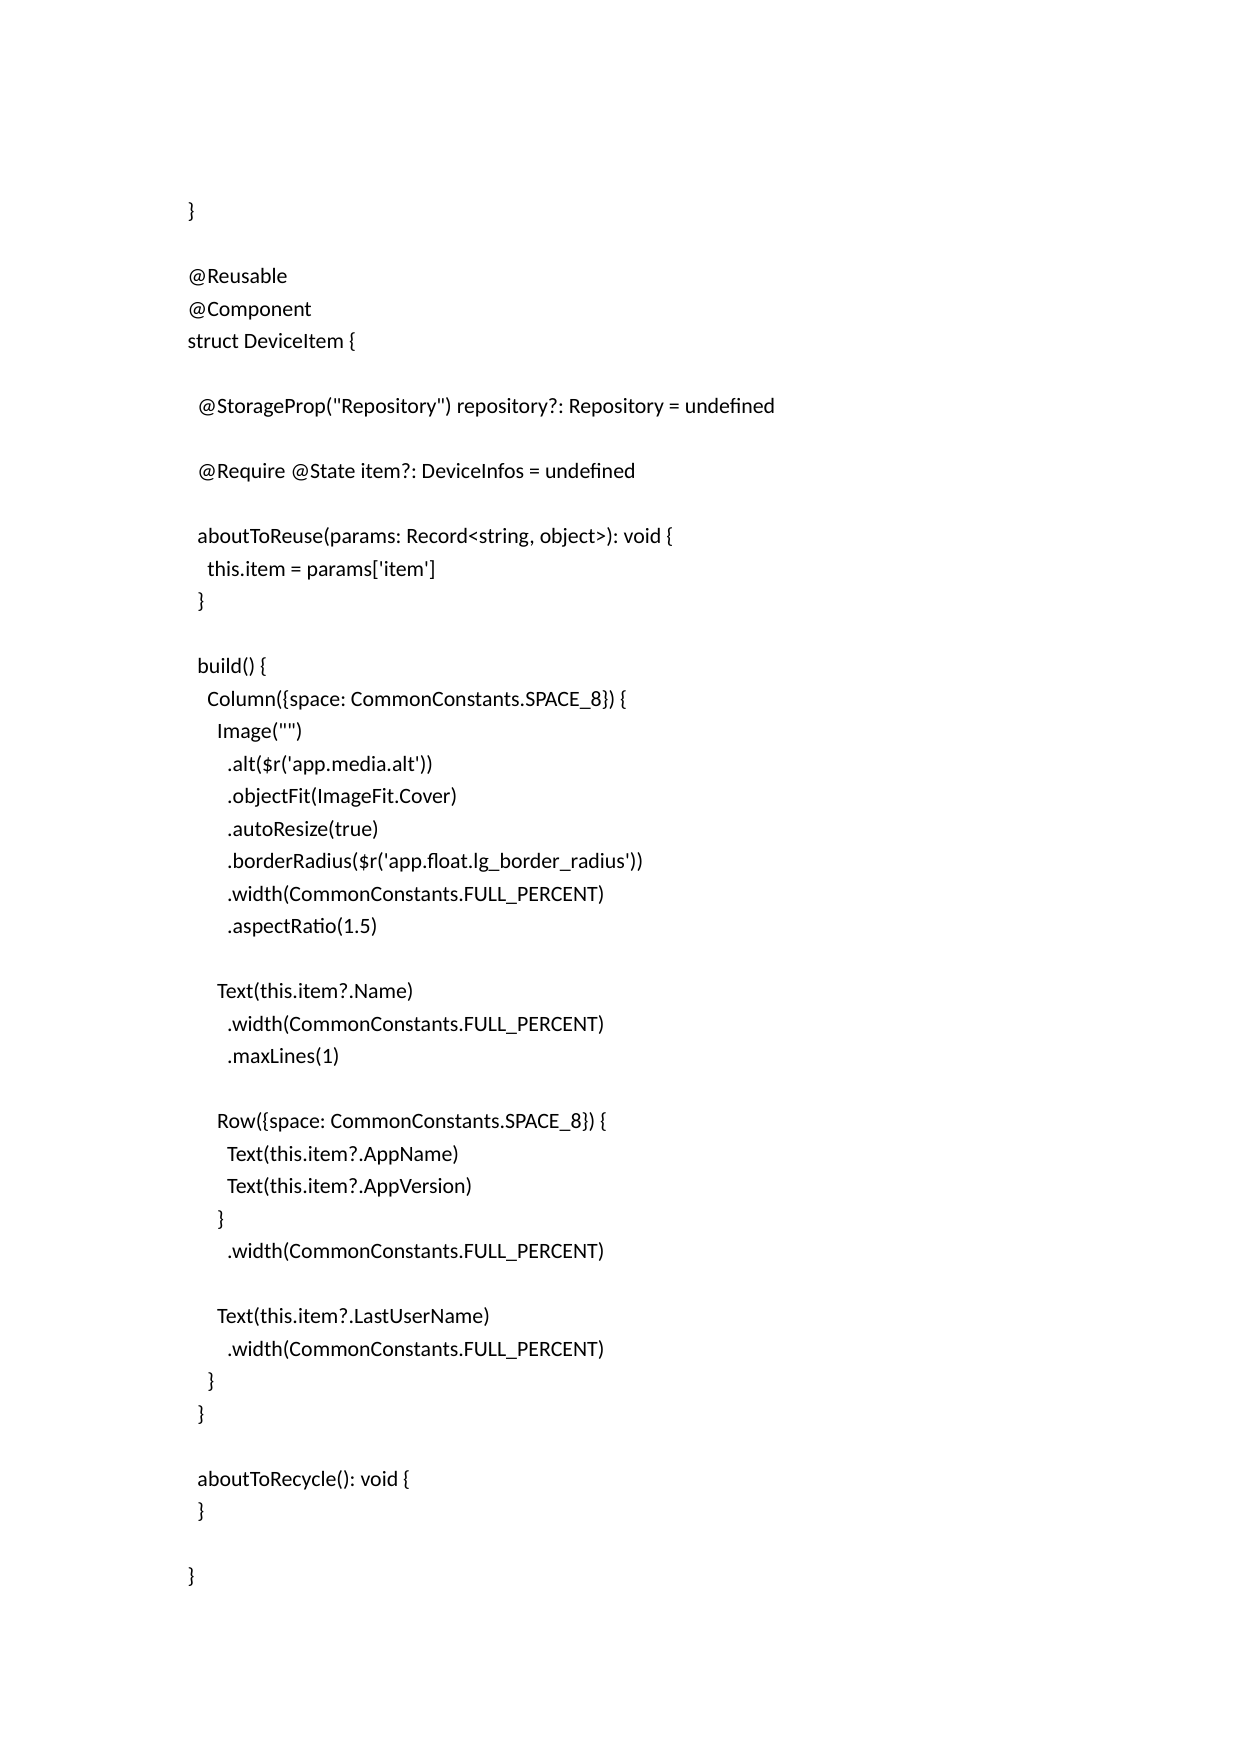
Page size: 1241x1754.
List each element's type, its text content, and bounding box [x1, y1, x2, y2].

text .borderRadius($r('app.float.lg_border_radius')) [187, 844, 1053, 877]
text .width(CommonConstants.FULL_PERCENT) [187, 1234, 1053, 1267]
text .autoResize(true) [187, 812, 1053, 844]
text @Reusable [187, 259, 1053, 292]
text .aspectRatio(1.5) [187, 909, 1053, 942]
text .width(CommonConstants.FULL_PERCENT) [187, 1007, 1053, 1039]
text @StorageProp("Repository") repository?: Repository = undefined [187, 389, 1053, 422]
text } [187, 1364, 1053, 1397]
text } [187, 1202, 1053, 1234]
text } [187, 584, 1053, 617]
text aboutToRecycle(): void { [187, 1462, 1053, 1494]
text aboutToReuse(params: Record<string, object>): void { [187, 519, 1053, 552]
text Text(this.item?.LastUserName) [187, 1299, 1053, 1332]
text .alt($r('app.media.alt')) [187, 747, 1053, 779]
text Image("") [187, 714, 1053, 747]
text } [187, 194, 1053, 227]
text } [187, 1494, 1053, 1527]
text Text(this.item?.AppVersion) [187, 1169, 1053, 1202]
text .width(CommonConstants.FULL_PERCENT) [187, 877, 1053, 909]
text build() { [187, 649, 1053, 682]
text .maxLines(1) [187, 1039, 1053, 1072]
text Text(this.item?.Name) [187, 974, 1053, 1007]
text .objectFit(ImageFit.Cover) [187, 779, 1053, 812]
text @Component [187, 292, 1053, 324]
text .width(CommonConstants.FULL_PERCENT) [187, 1332, 1053, 1364]
text } [187, 1397, 1053, 1429]
text @Require @State item?: DeviceInfos = undefined [187, 454, 1053, 487]
text Row({space: CommonConstants.SPACE_8}) { [187, 1104, 1053, 1137]
text this.item = params['item'] [187, 552, 1053, 584]
text struct DeviceItem { [187, 324, 1053, 357]
text Column({space: CommonConstants.SPACE_8}) { [187, 682, 1053, 714]
text Text(this.item?.AppName) [187, 1137, 1053, 1169]
text } [187, 1559, 1053, 1592]
